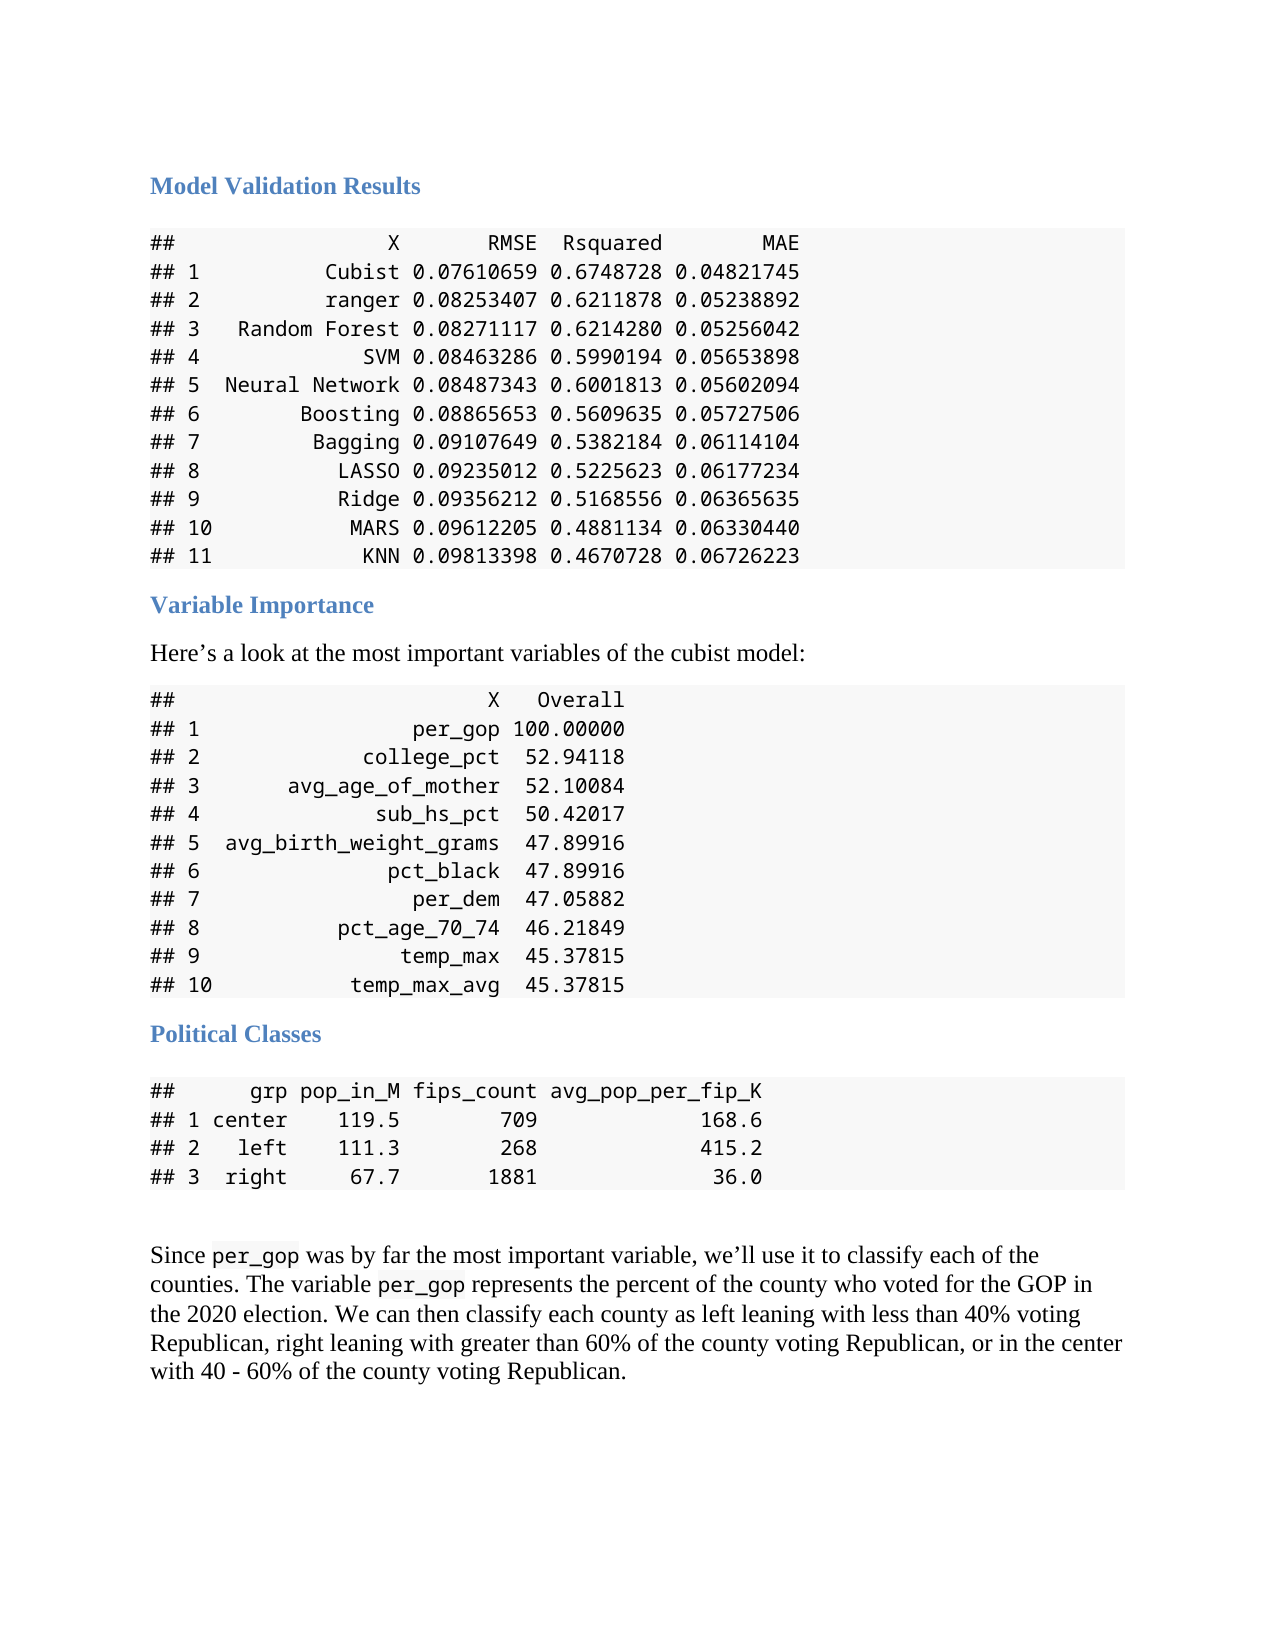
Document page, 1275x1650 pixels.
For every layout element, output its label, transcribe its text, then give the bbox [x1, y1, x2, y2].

subtitle Variable Importance [150, 590, 1125, 619]
text Since per_gop was by far the most important variable, we’ll use it to classify each of the counties. The variable per_gop represents the percent of the county who voted for the GOP in the 2020 election. We can then classify each county as left leaning with less than 40% voting Republican, right leaning with greater than 60% of the county voting Republican, or in the center with 40 - 60% of the county voting Republican. [150, 1211, 1125, 1414]
text ## grp pop_in_M fips_count avg_pop_per_fip_K ## 1 center 119.5 709 168.6 ## 2 left 111.3 268 415.2 ## 3 right 67.7 1881 36.0 [150, 1077, 1125, 1190]
text Here’s a look at the most important variables of the cubist model: [150, 638, 1125, 667]
text ## X Overall ## 1 per_gop 100.00000 ## 2 college_pct 52.94118 ## 3 avg_age_of_mother 52.10084 ## 4 sub_hs_pct 50.42017 ## 5 avg_birth_weight_grams 47.89916 ## 6 pct_black 47.89916 ## 7 per_dem 47.05882 ## 8 pct_age_70_74 46.21849 ## 9 temp_max 45.37815 ## 10 temp_max_avg 45.37815 [150, 685, 1125, 998]
text ## X RMSE Rsquared MAE ## 1 Cubist 0.07610659 0.6748728 0.04821745 ## 2 ranger 0.08253407 0.6211878 0.05238892 ## 3 Random Forest 0.08271117 0.6214280 0.05256042 ## 4 SVM 0.08463286 0.5990194 0.05653898 ## 5 Neural Network 0.08487343 0.6001813 0.05602094 ## 6 Boosting 0.08865653 0.5609635 0.05727506 ## 7 Bagging 0.09107649 0.5382184 0.06114104 ## 8 LASSO 0.09235012 0.5225623 0.06177234 ## 9 Ridge 0.09356212 0.5168556 0.06365635 ## 10 MARS 0.09612205 0.4881134 0.06330440 ## 11 KNN 0.09813398 0.4670728 0.06726223 [150, 228, 1125, 569]
subtitle Political Classes [150, 1019, 1125, 1077]
subtitle Model Validation Results [150, 171, 1125, 228]
